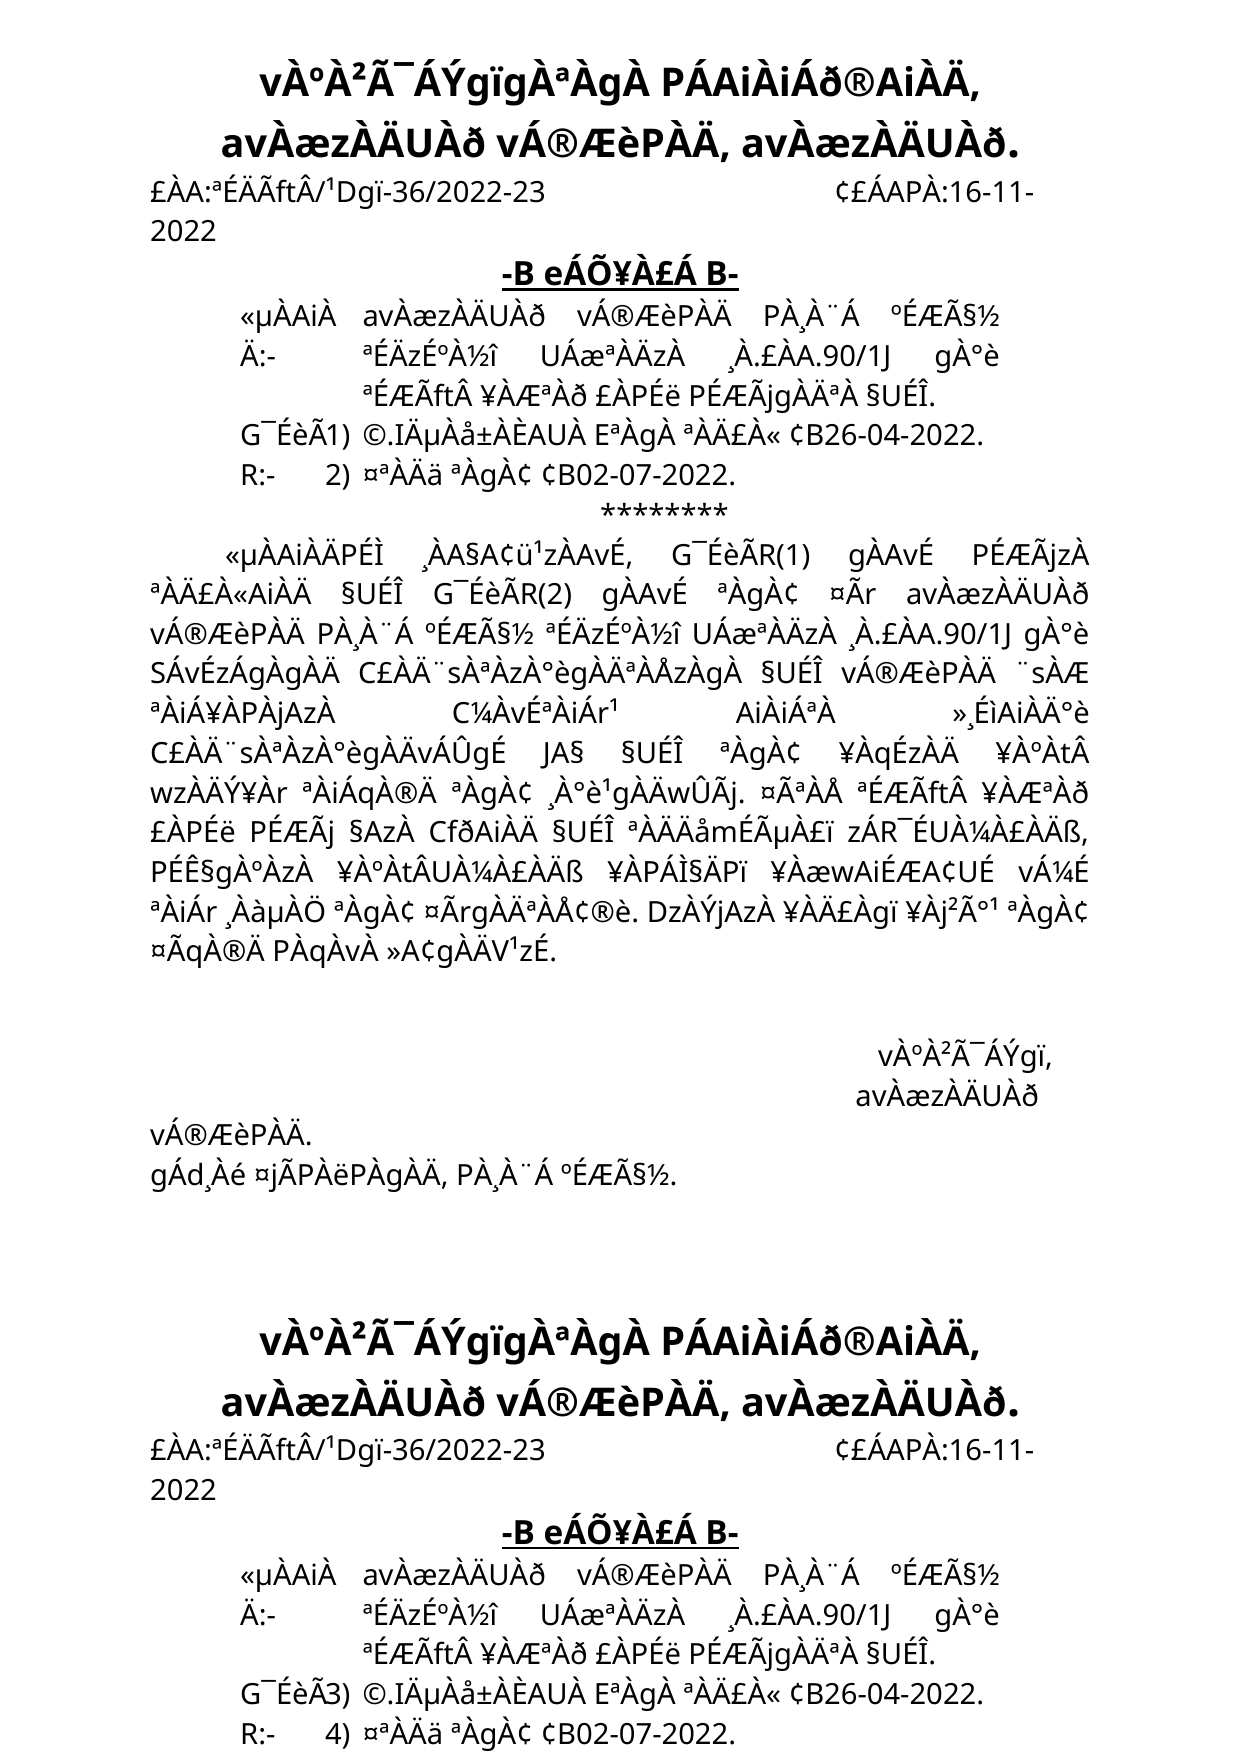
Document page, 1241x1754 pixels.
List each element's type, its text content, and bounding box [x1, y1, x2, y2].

text «µÀAiÀÄPÉÌ ¸ÀA§A¢ü¹zÀAvÉ, G¯ÉèÃR(1) gÀAvÉ PÉÆÃjzÀ ªÀÄ£À«AiÀÄ §UÉÎ G¯ÉèÃR(2) gÀAvÉ ªÀgÀ¢ ¤Ãr avÀæzÀÄUÀð vÁ®ÆèPÀÄ PÀ¸À¨Á ºÉÆÃ§½ ªÉÄzÉºÀ½î UÁæªÀÄzÀ ¸À.£ÀA.90/1J gÀ°è SÁvÉzÁgÀgÀÄ C£ÀÄ¨sÀªÀzÀ°ègÀÄªÀÅzÀgÀ §UÉÎ vÁ®ÆèPÀÄ ¨sÀÆ ªÀiÁ¥ÀPÀjAzÀ C¼ÀvÉªÀiÁr¹ AiÀiÁªÀ »¸ÉìAiÀÄ°è C£ÀÄ¨sÀªÀzÀ°ègÀÄvÁÛgÉ JA§ §UÉÎ ªÀgÀ¢ ¥ÀqÉzÀÄ ¥ÀºÀtÂ wzÀÄÝ¥Àr ªÀiÁqÀ®Ä ªÀgÀ¢ ¸À°è¹gÀÄwÛÃj. ¤ÃªÀÅ ªÉÆÃftÂ ¥ÀÆªÀð £ÀPÉë PÉÆÃj §AzÀ CfðAiÀÄ §UÉÎ ªÀÄÄåmÉÃµÀ£ï zÁR¯ÉUÀ¼À£ÀÄß, PÉÊ§gÀºÀzÀ ¥ÀºÀtÂUÀ¼À£ÀÄß ¥ÀPÁÌ§ÄPï ¥ÀæwAiÉÆA¢UÉ vÁ¼É ªÀiÁr ¸ÀàµÀÖ ªÀgÀ¢ ¤ÃrgÀÄªÀÅ¢®è. DzÀÝjAzÀ ¥ÀÄ£Àgï ¥Àj²Ã°¹ ªÀgÀ¢ ¤ÃqÀ®Ä PÀqÀvÀ »A¢gÀÄV¹zÉ. [150, 534, 1090, 970]
text -B eÁÕ¥À£Á B- [150, 1509, 1090, 1554]
table_header «µÀAiÀÄ:- [229, 1554, 351, 1673]
table_cell G¯ÉèÃR:- [229, 1673, 351, 1753]
text avÀæzÀÄUÀð vÁ®ÆèPÀÄ. [150, 1075, 1090, 1154]
subtitle £ÀA:ªÉÄÃftÂ/¹Dgï-36/2022-23 ¢£ÁAPÀ:16-11-2022 [150, 1429, 1090, 1509]
table_header avÀæzÀÄUÀð vÁ®ÆèPÀÄ PÀ¸À¨Á ºÉÆÃ§½ ªÉÄzÉºÀ½î UÁæªÀÄzÀ ¸À.£ÀA.90/1J gÀ°è ªÉÆÃftÂ ¥ÀÆªÀð £ÀPÉë PÉÆÃjgÀÄªÀ §UÉÎ. [351, 1554, 1011, 1673]
text ******** [150, 494, 1090, 534]
table_cell ©.IÄµÀå±ÀÈAUÀ EªÀgÀ ªÀÄ£À« ¢B26-04-2022. ¤ªÀÄä ªÀgÀ¢ ¢B02-07-2022. [351, 1673, 1011, 1753]
table_header avÀæzÀÄUÀð vÁ®ÆèPÀÄ PÀ¸À¨Á ºÉÆÃ§½ ªÉÄzÉºÀ½î UÁæªÀÄzÀ ¸À.£ÀA.90/1J gÀ°è ªÉÆÃftÂ ¥ÀÆªÀð £ÀPÉë PÉÆÃjgÀÄªÀ §UÉÎ. [351, 296, 1011, 415]
table_cell G¯ÉèÃR:- [229, 415, 351, 494]
text gÁd¸Àé ¤jÃPÀëPÀgÀÄ, PÀ¸À¨Á ºÉÆÃ§½. [150, 1154, 1090, 1194]
text vÀºÀ²Ã¯ÁÝgïgÀªÀgÀ PÁAiÀiÁð®AiÀÄ, avÀæzÀÄUÀð vÁ®ÆèPÀÄ, avÀæzÀÄUÀð. [150, 1313, 1090, 1429]
table_cell ©.IÄµÀå±ÀÈAUÀ EªÀgÀ ªÀÄ£À« ¢B26-04-2022. ¤ªÀÄä ªÀgÀ¢ ¢B02-07-2022. [351, 415, 1011, 494]
subtitle £ÀA:ªÉÄÃftÂ/¹Dgï-36/2022-23 ¢£ÁAPÀ:16-11-2022 [150, 171, 1090, 250]
text -B eÁÕ¥À£Á B- [150, 250, 1090, 296]
text vÀºÀ²Ã¯ÁÝgï, [825, 1035, 1090, 1075]
table_header «µÀAiÀÄ:- [229, 296, 351, 415]
text vÀºÀ²Ã¯ÁÝgïgÀªÀgÀ PÁAiÀiÁð®AiÀÄ, avÀæzÀÄUÀð vÁ®ÆèPÀÄ, avÀæzÀÄUÀð. [150, 54, 1090, 171]
